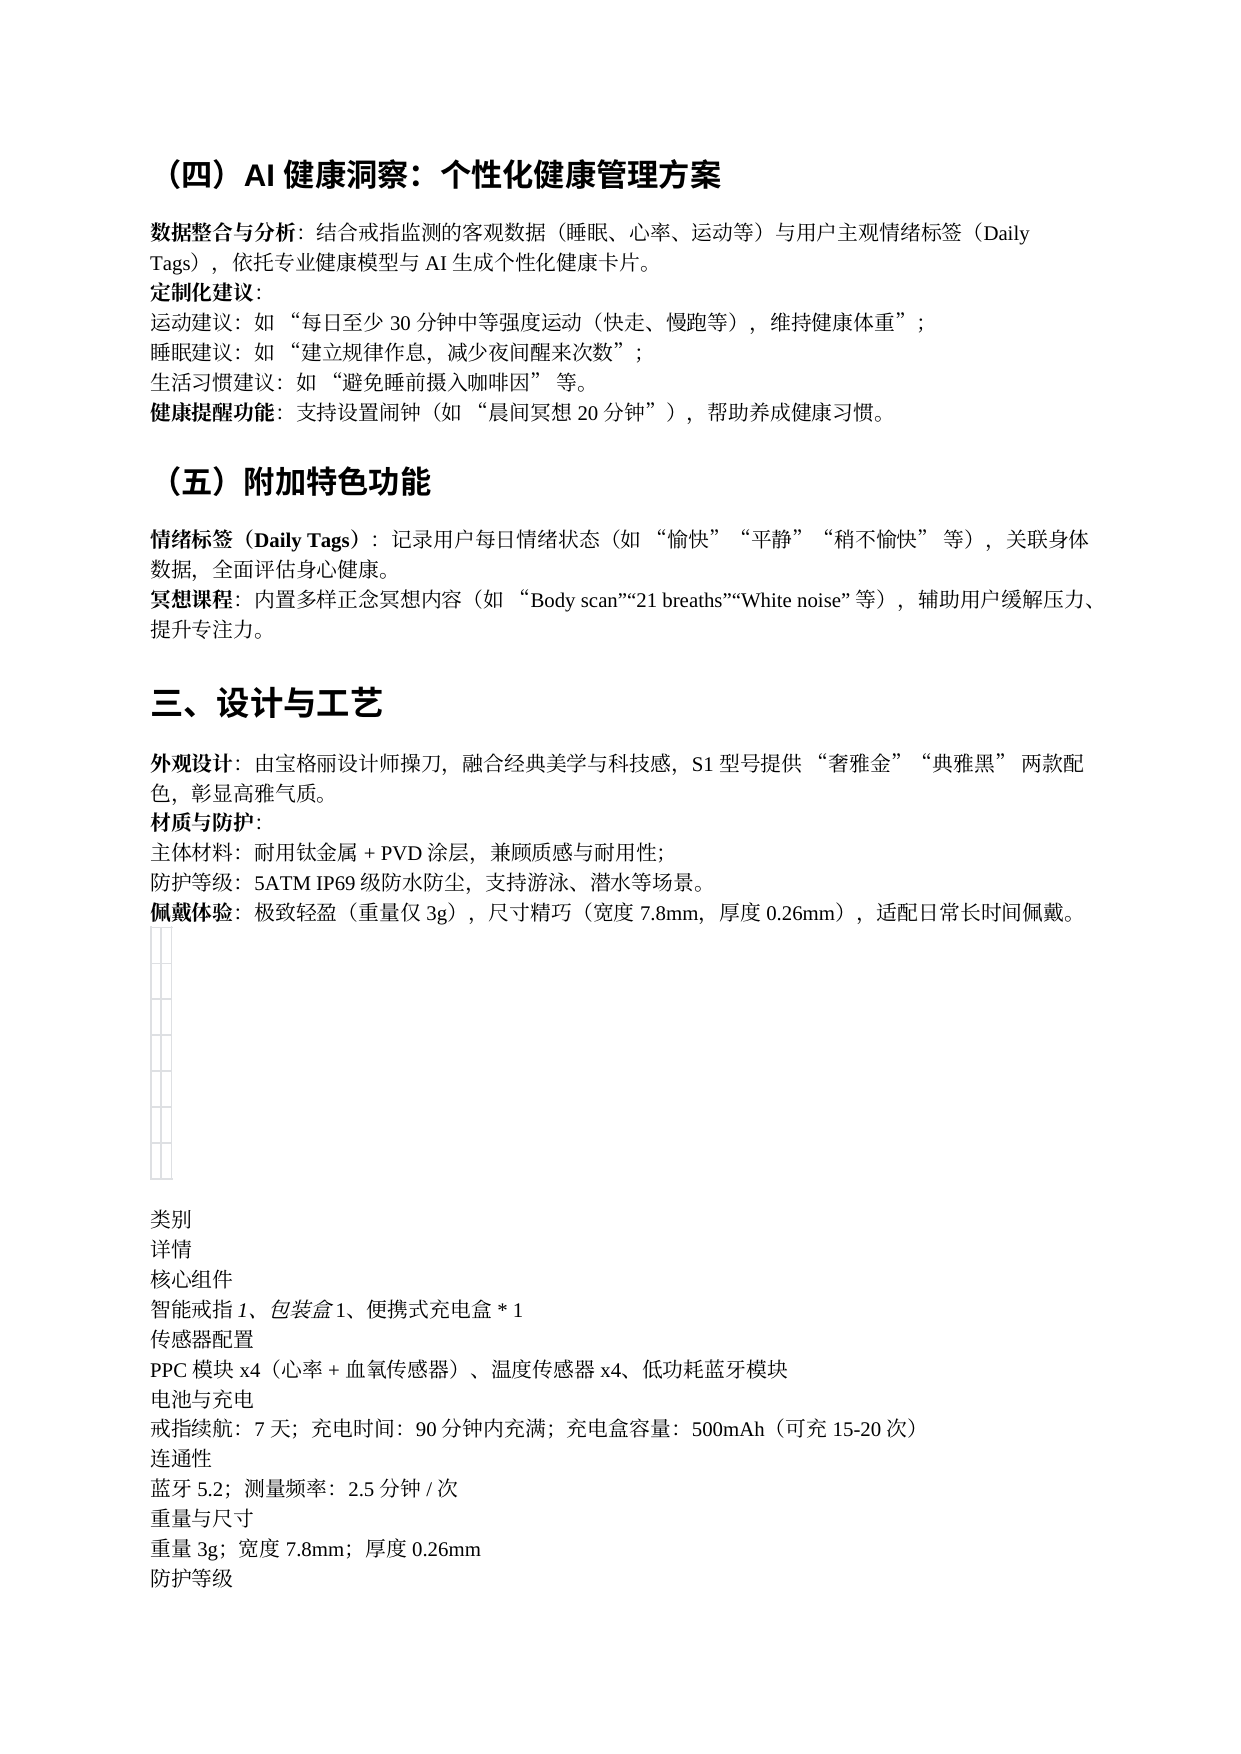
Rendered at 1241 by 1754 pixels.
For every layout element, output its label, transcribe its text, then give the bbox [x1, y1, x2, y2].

subtitle （四）AI 健康洞察：个性化健康管理方案 [150, 150, 1090, 195]
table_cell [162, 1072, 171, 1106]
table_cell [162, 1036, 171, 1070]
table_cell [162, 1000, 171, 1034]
subtitle （五）附加特色功能 [150, 457, 1090, 502]
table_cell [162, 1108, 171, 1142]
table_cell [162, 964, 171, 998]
subtitle 三、设计与工艺 [150, 677, 1090, 725]
